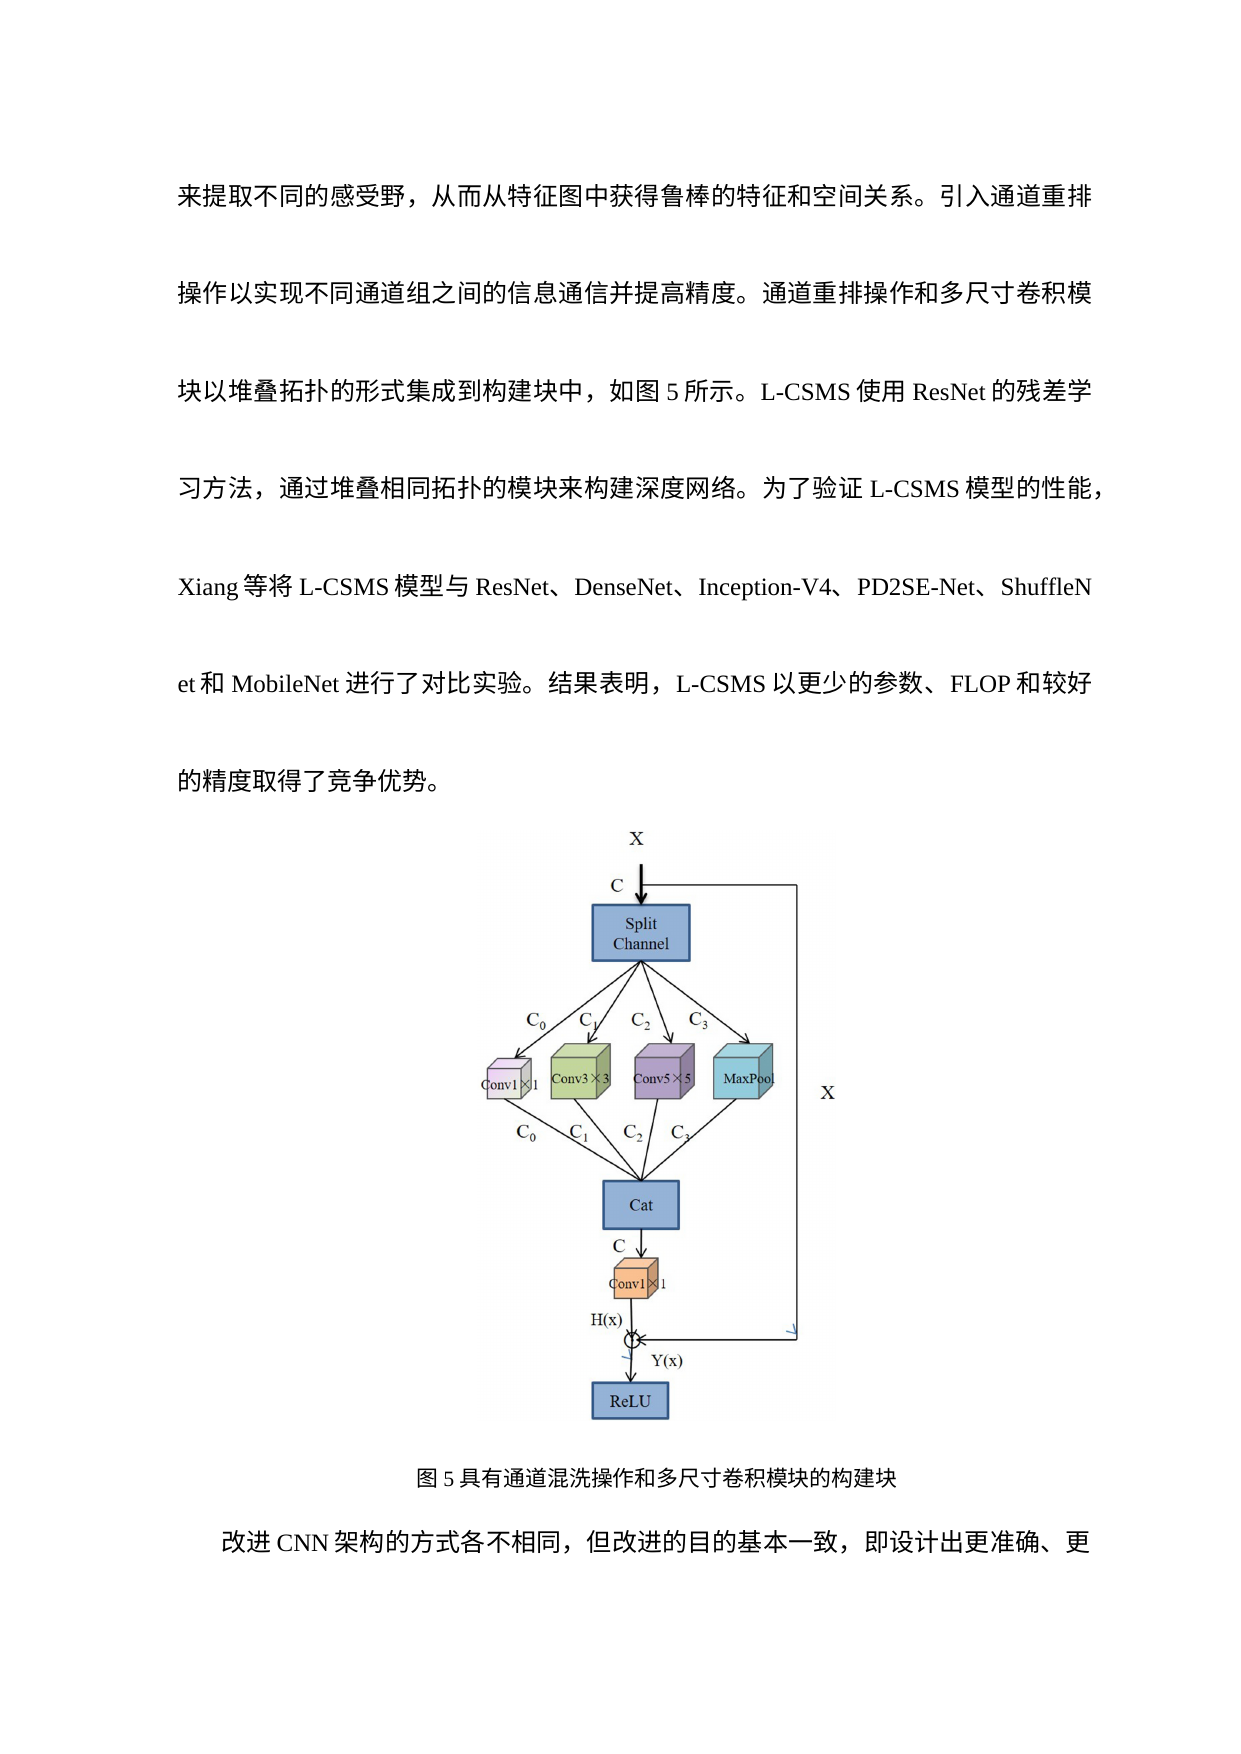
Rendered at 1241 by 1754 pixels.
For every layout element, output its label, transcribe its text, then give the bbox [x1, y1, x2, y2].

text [177, 162, 1092, 812]
text 图 5 具有通道混洗操作和多尺寸卷积模块的构建块 [177, 1460, 1092, 1493]
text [177, 1508, 1092, 1573]
picture [477, 830, 836, 1421]
